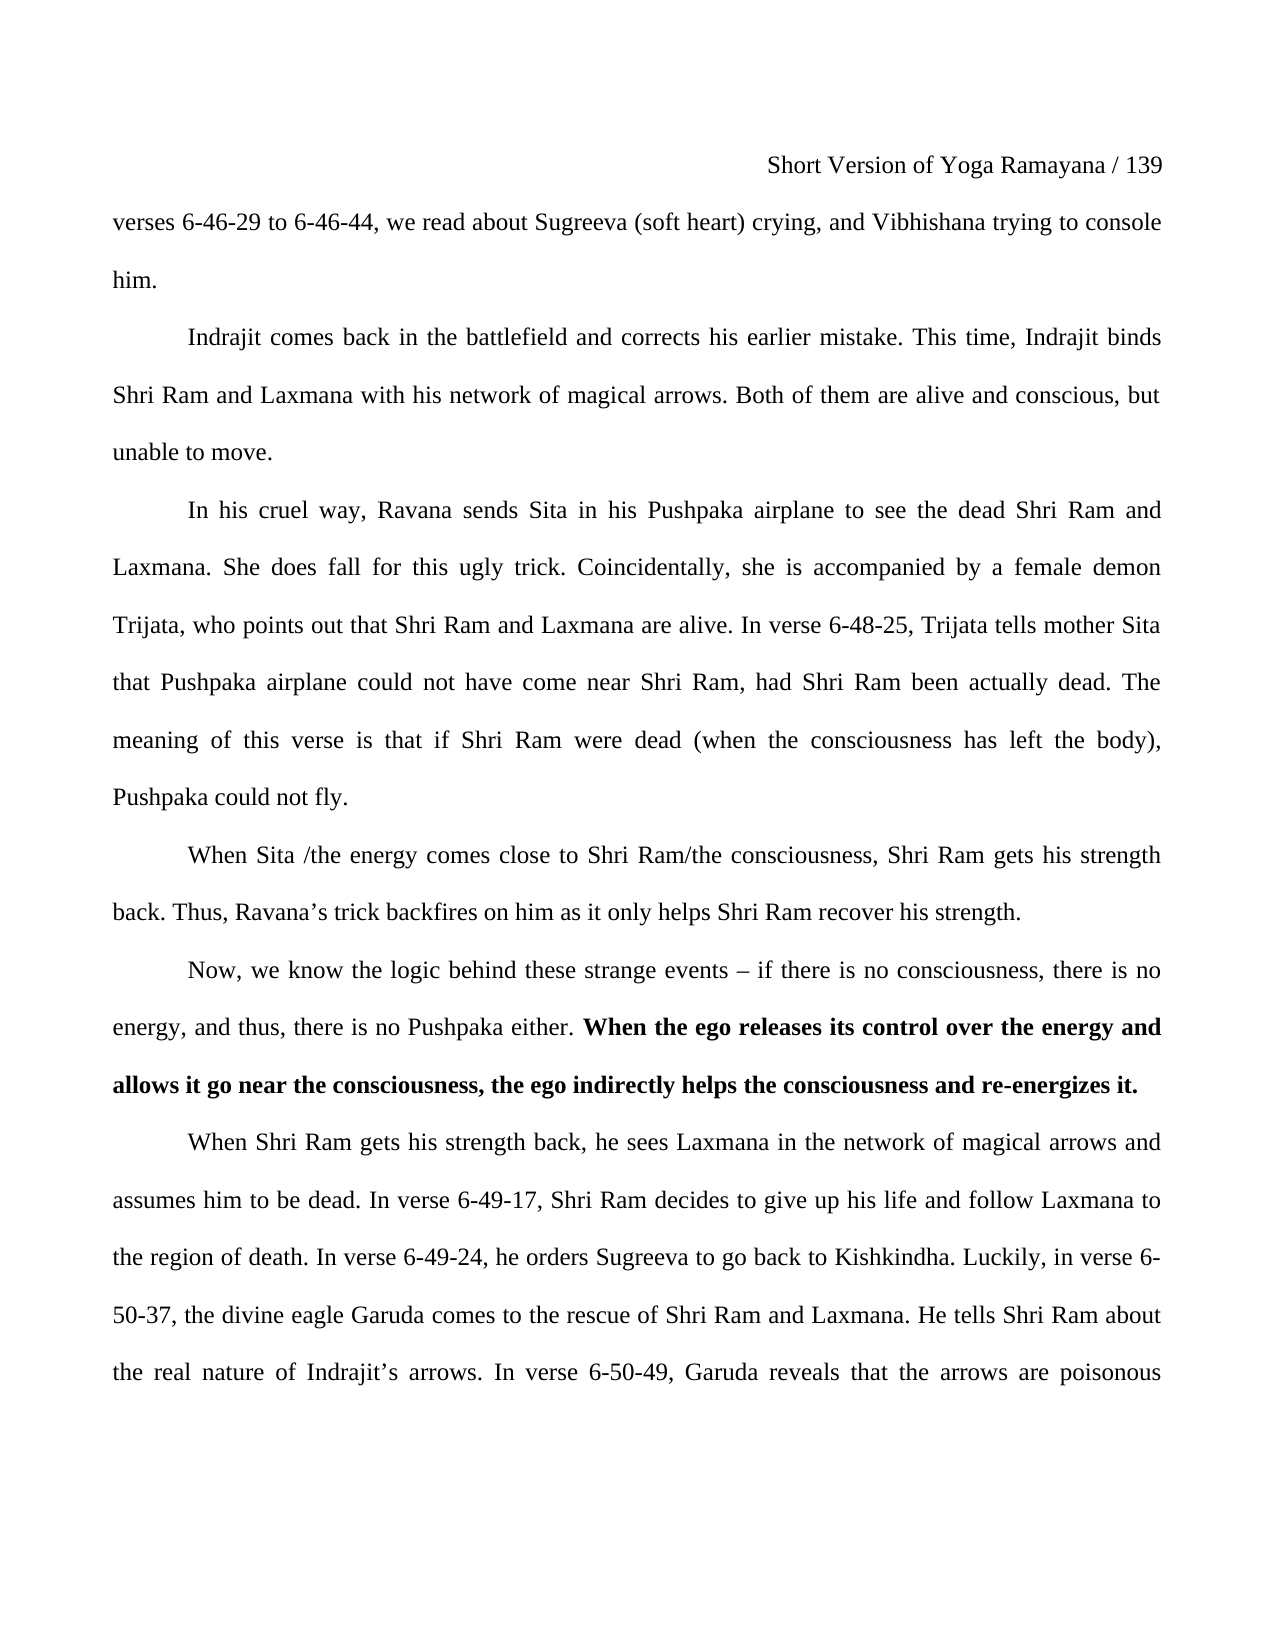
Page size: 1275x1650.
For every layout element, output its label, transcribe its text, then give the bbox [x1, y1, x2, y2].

text When Sita /the energy comes close to Shri Ram/the consciousness, Shri Ram gets his strength back. Thus, Ravana’s trick backfires on him as it only helps Shri Ram recover his strength. [112, 840, 1162, 926]
text In his cruel way, Ravana sends Sita in his Pushpaka airplane to see the dead Shri Ram and Laxmana. She does fall for this ugly trick. Coincidentally, she is accompanied by a female demon Trijata, who points out that Shri Ram and Laxmana are alive. In verse 6-48-25, Trijata tells mother Sita that Pushpaka airplane could not have come near Shri Ram, had Shri Ram been actually dead. The meaning of this verse is that if Shri Ram were dead (when the consciousness has left the body), Pushpaka could not fly. [112, 495, 1162, 811]
text Indrajit comes back in the battlefield and corrects his earlier mistake. This time, Indrajit binds Shri Ram and Laxmana with his network of magical arrows. Both of them are alive and conscious, but unable to move. [112, 322, 1162, 466]
text Now, we know the logic behind these strange events – if there is no consciousness, there is no energy, and thus, there is no Pushpaka either. When the ego releases its control over the energy and allows it go near the consciousness, the ego indirectly helps the consciousness and re-energizes it. [112, 955, 1162, 1099]
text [112, 1127, 1162, 1386]
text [112, 207, 1162, 294]
